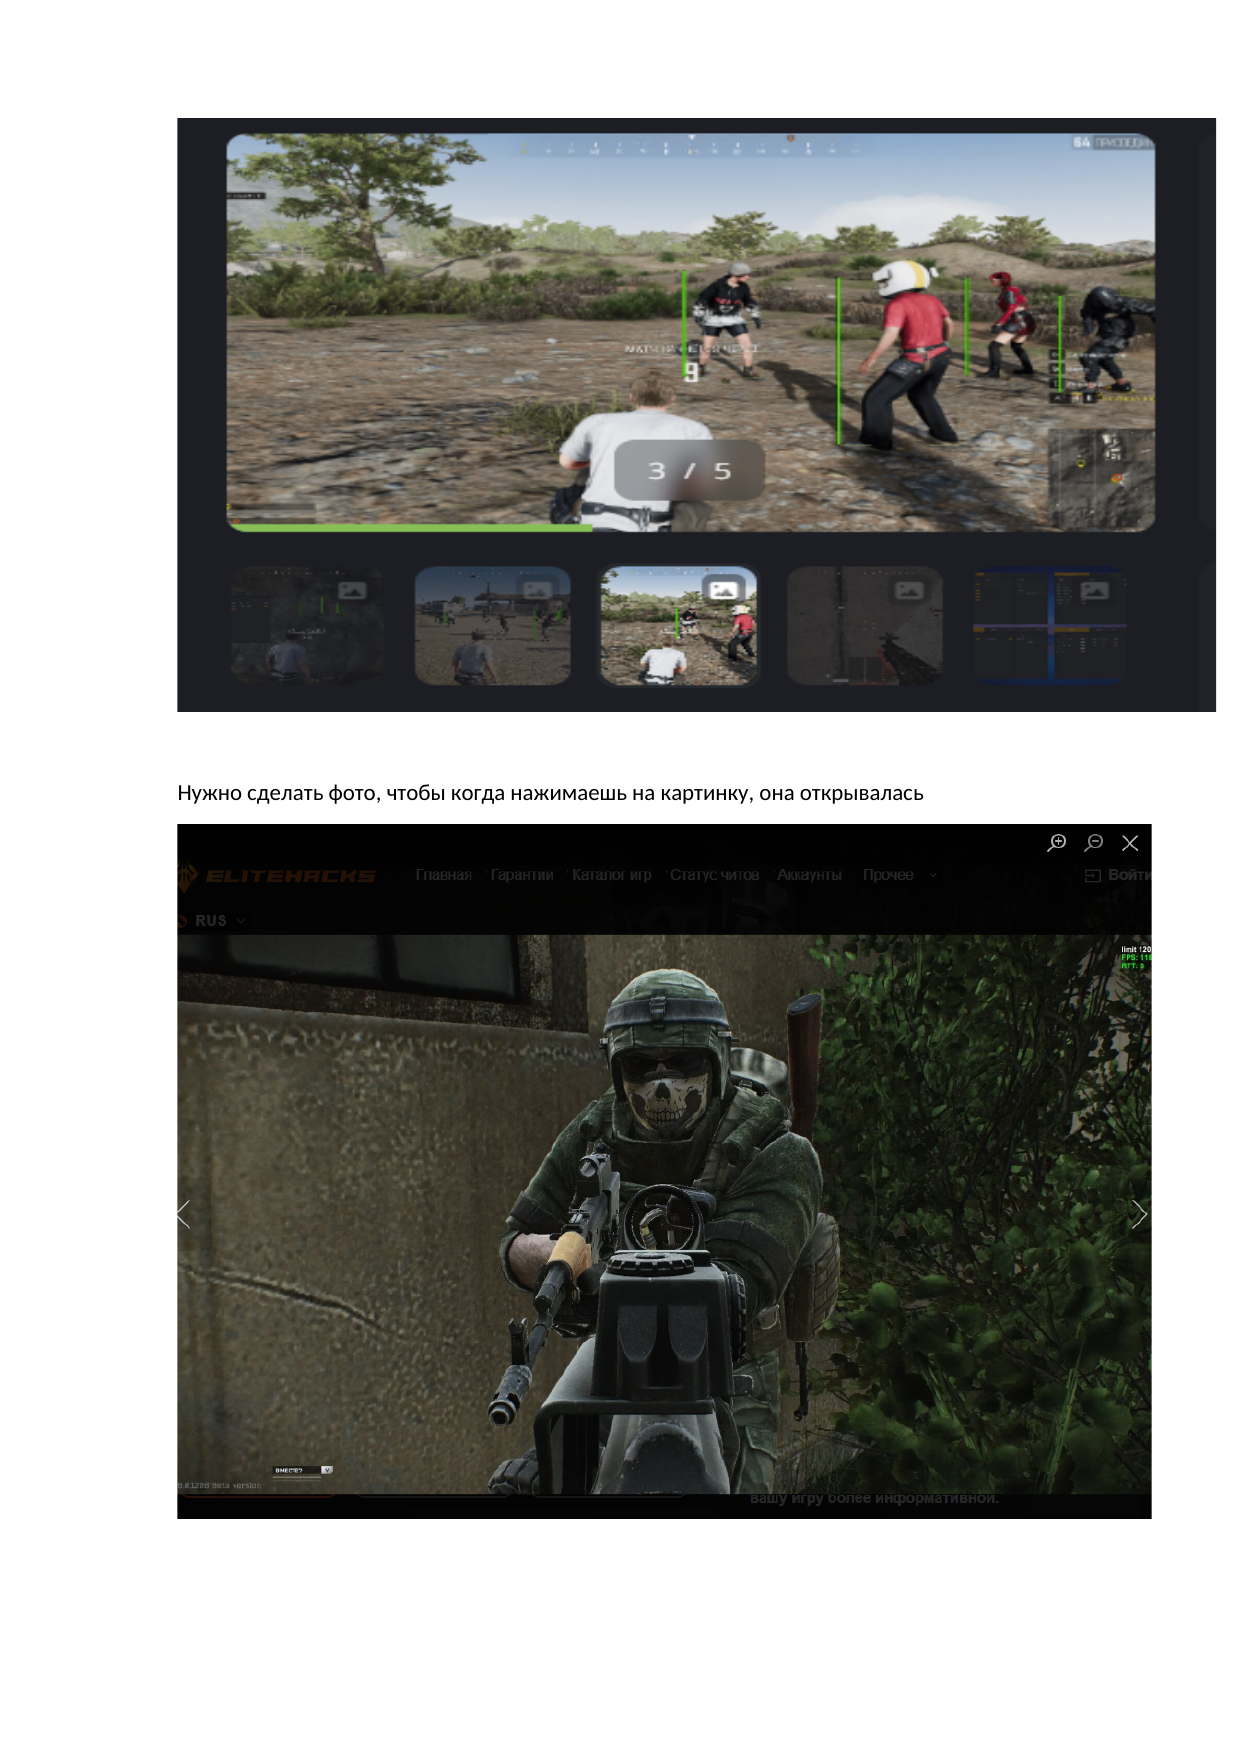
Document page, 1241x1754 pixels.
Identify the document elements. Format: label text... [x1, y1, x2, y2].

picture [177, 824, 1152, 1519]
text Нужно сделать фото, чтобы когда нажимаешь на картинку, она открывалась [177, 778, 1152, 806]
picture [177, 118, 1217, 712]
